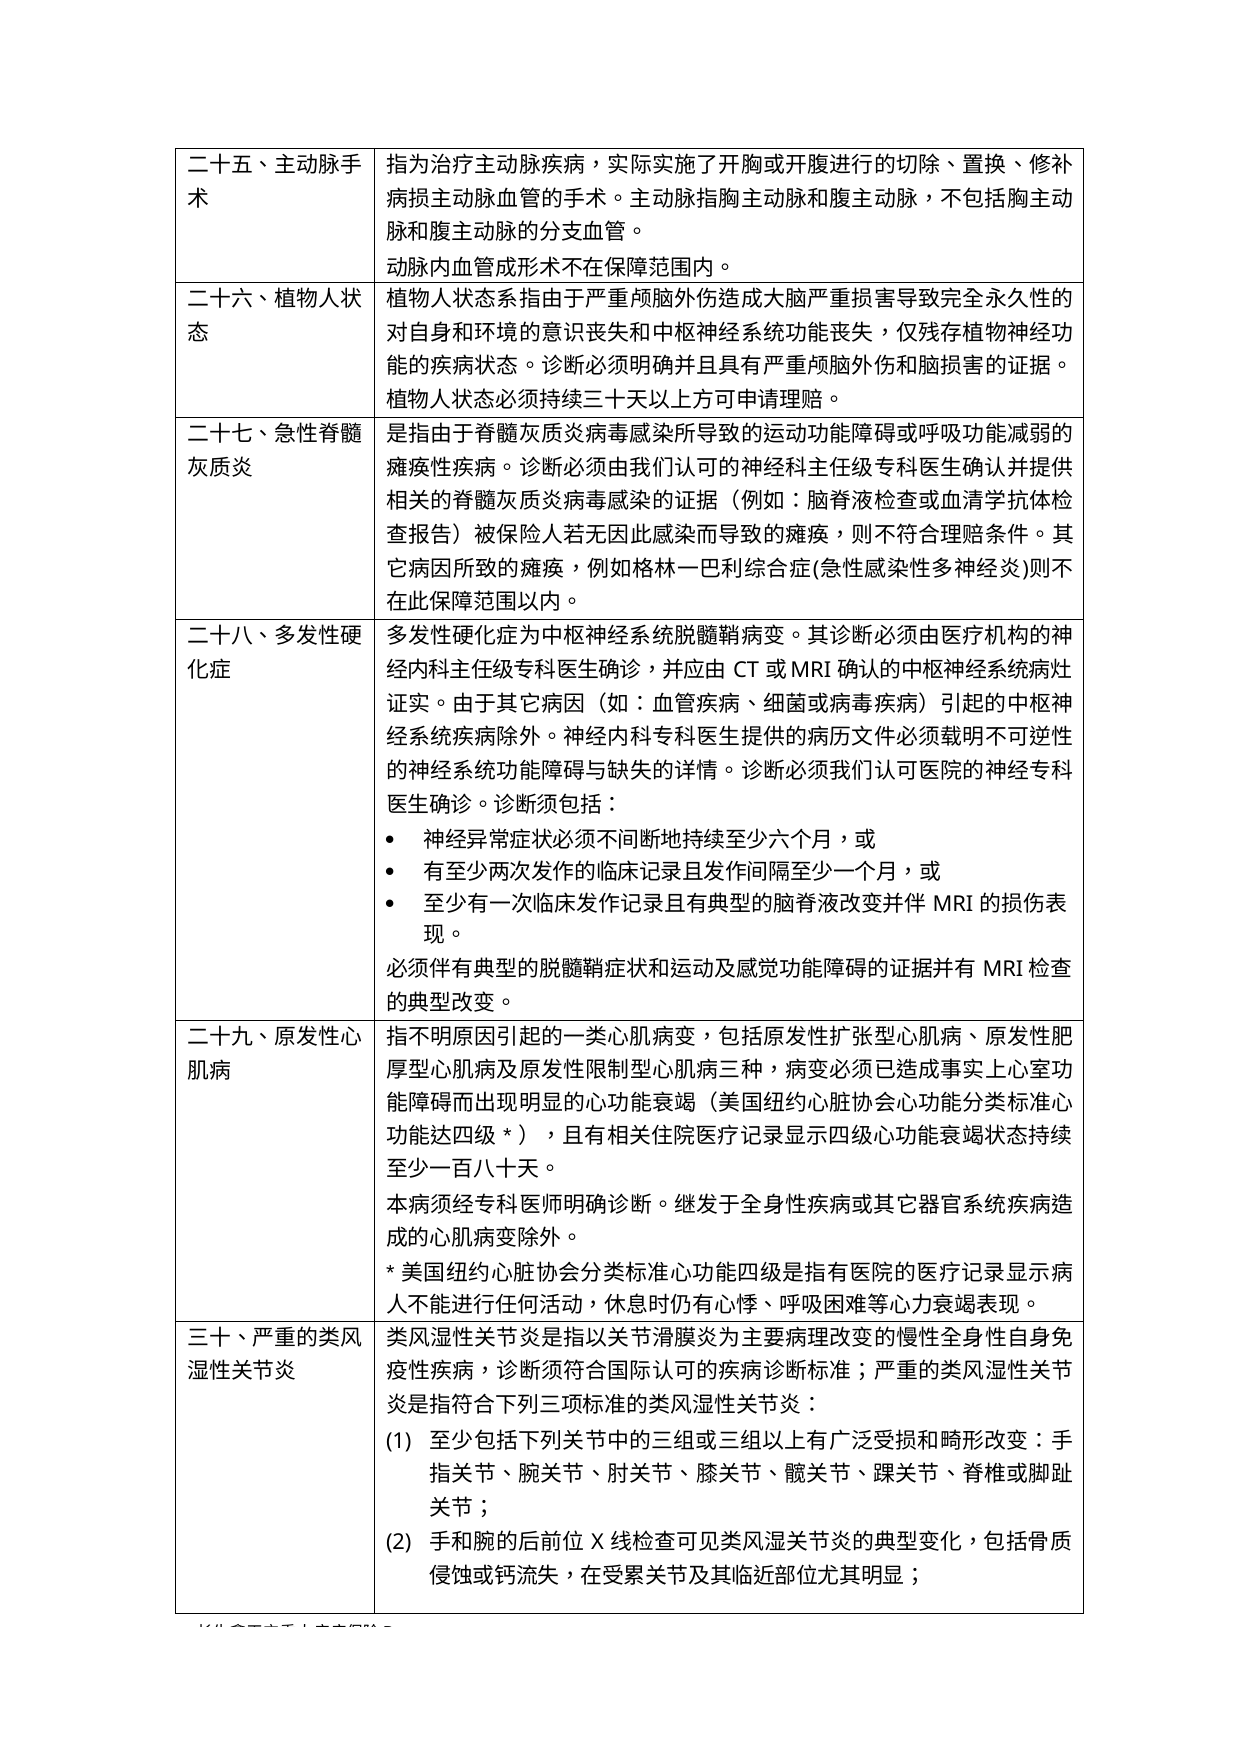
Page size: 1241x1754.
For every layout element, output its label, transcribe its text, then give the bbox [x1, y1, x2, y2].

table_header 二十五、主动脉手术 [176, 149, 374, 282]
table_cell 指不明原因引起的一类心肌病变，包括原发性扩张型心肌病、原发性肥厚型心肌病及原发性限制型心肌病三种，病变必须已造成事实上心室功能障碍而出现明显的心功能衰竭（美国纽约心脏协会心功能分类标准心功能达四级 * ），且有相关住院医疗记录显示四级心功能衰竭状态持续至少一百八十天。 本病须经专科医师明确诊断。继发于全身性疾病或其它器官系统疾病造成的心肌病变除外。 * 美国纽约心脏协会分类标准心功能四级是指有医院的医疗记录显示病人不能进行任何活动，休息时仍有心悸、呼吸困难等心力衰竭表现。 [375, 1021, 1083, 1321]
table_cell 植物人状态系指由于严重颅脑外伤造成大脑严重损害导致完全永久性的对自身和环境的意识丧失和中枢神经系统功能丧失，仅残存植物神经功能的疾病状态。诊断必须明确并且具有严重颅脑外伤和脑损害的证据。植物人状态必须持续三十天以上方可申请理赔。 [375, 283, 1083, 417]
table_cell 二十九、原发性心肌病 [176, 1021, 374, 1321]
table_cell 三十、严重的类风湿性关节炎 [176, 1322, 374, 1613]
table_header 指为治疗主动脉疾病，实际实施了开胸或开腹进行的切除、置换、修补病损主动脉血管的手术。主动脉指胸主动脉和腹主动脉，不包括胸主动脉和腹主动脉的分支血管。 动脉内血管成形术不在保障范围内。 [375, 149, 1083, 282]
table_cell 二十六、植物人状态 [176, 283, 374, 417]
table_cell 二十八、多发性硬化症 [176, 620, 374, 1020]
table_cell 是指由于脊髓灰质炎病毒感染所导致的运动功能障碍或呼吸功能减弱的瘫痪性疾病。诊断必须由我们认可的神经科主任级专科医生确认并提供相关的脊髓灰质炎病毒感染的证据（例如：脑脊液检查或血清学抗体检查报告）被保险人若无因此感染而导致的瘫痪，则不符合理赔条件。其它病因所致的瘫痪，例如格林一巴利综合症(急性感染性多神经炎)则不在此保障范围以内。 [375, 418, 1083, 619]
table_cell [375, 1322, 1083, 1613]
table_cell 二十七、急性脊髓灰质炎 [176, 418, 374, 619]
table_cell 多发性硬化症为中枢神经系统脱髓鞘病变。其诊断必须由医疗机构的神经内科主任级专科医生确诊，并应由 CT 或 MRI 确认的中枢神经系统病灶证实。由于其它病因（如：血管疾病、细菌或病毒疾病）引起的中枢神经系统疾病除外。神经内科专科医生提供的病历文件必须载明不可逆性的神经系统功能障碍与缺失的详情。诊断必须我们认可医院的神经专科医生确诊。诊断须包括： 神经异常症状必须不间断地持续至少六个月，或 有至少两次发作的临床记录且发作间隔至少一个月，或 至少有一次临床发作记录且有典型的脑脊液改变并伴 MRI 的损伤表现。 必须伴有典型的脱髓鞘症状和运动及感觉功能障碍的证据并有 MRI 检查的典型改变。 [375, 620, 1083, 1020]
